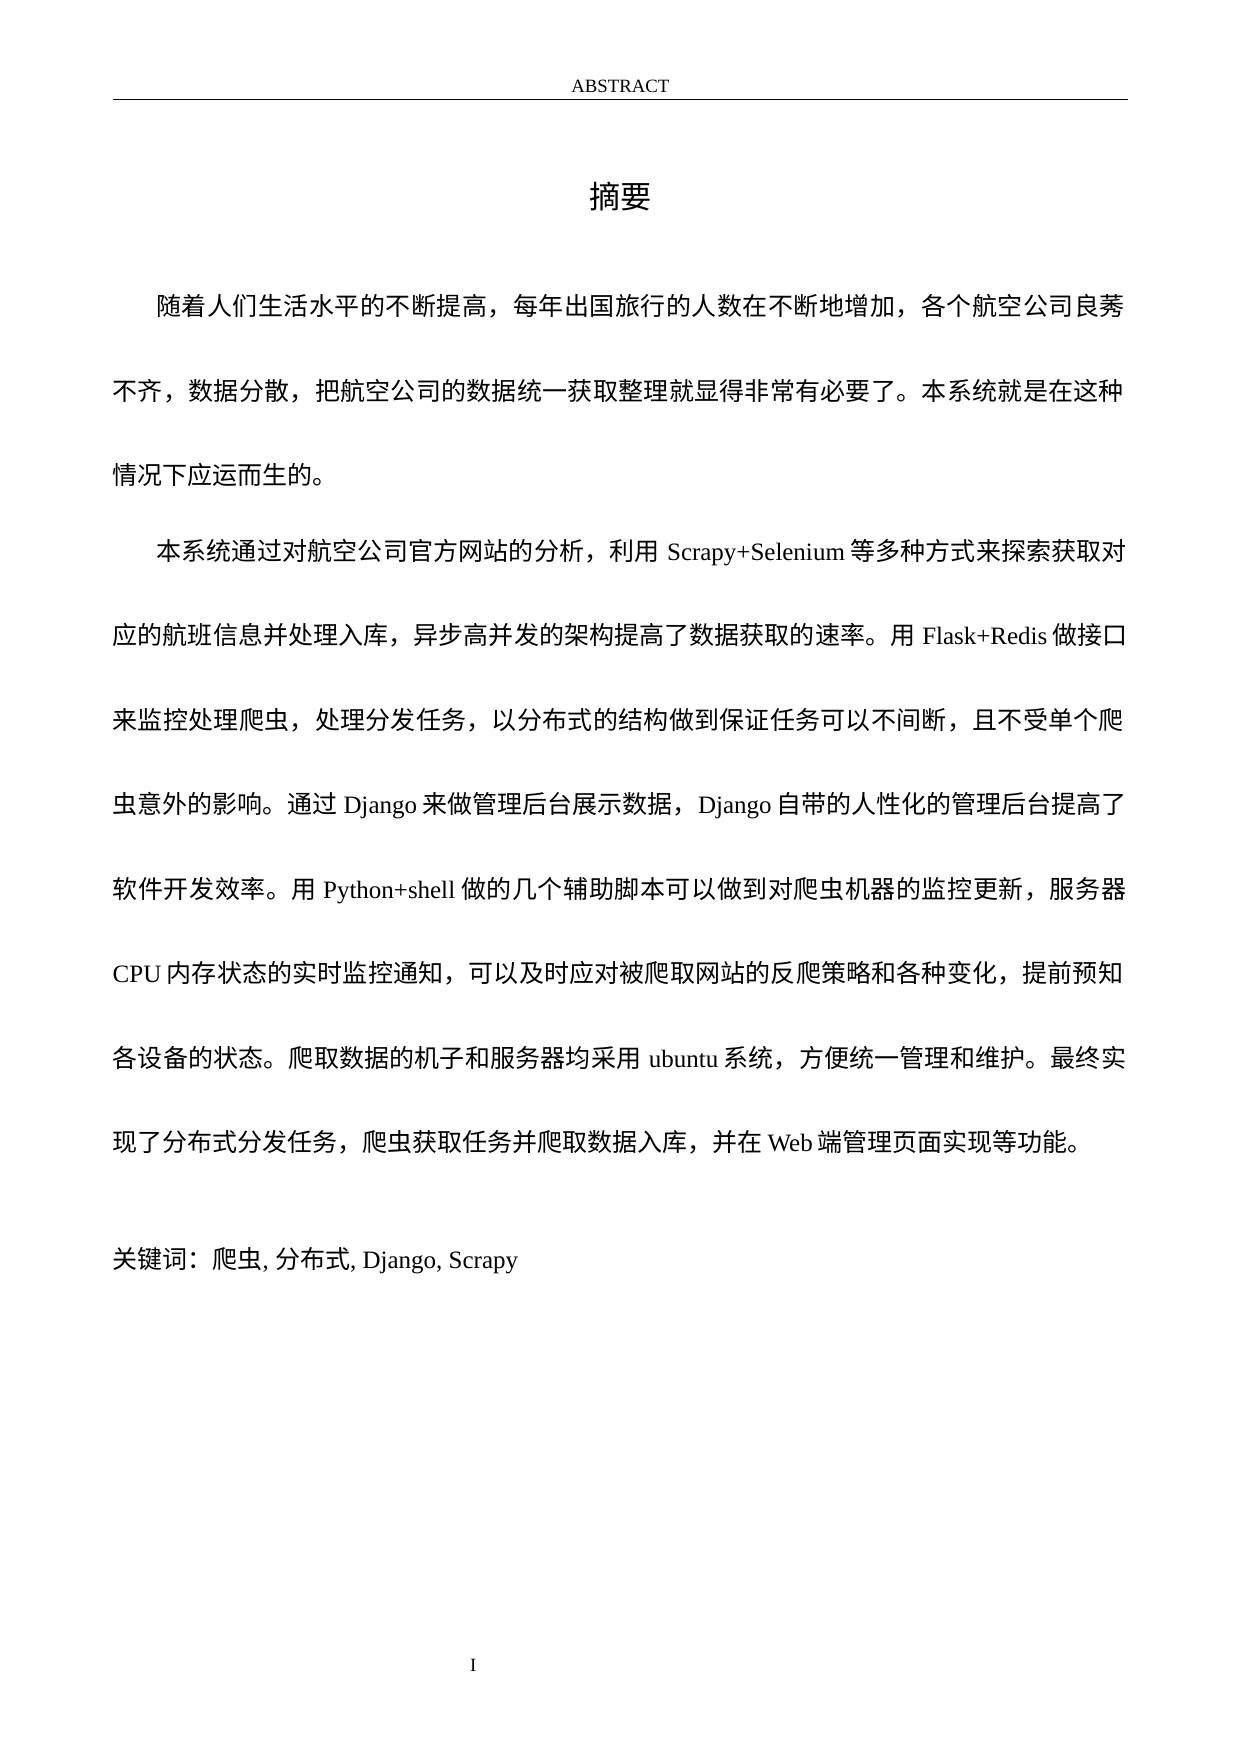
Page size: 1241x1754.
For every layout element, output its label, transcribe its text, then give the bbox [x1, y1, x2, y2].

text 关键词：爬虫, 分布式, Django, Scrapy [112, 1225, 1128, 1290]
text 摘要 [112, 162, 1128, 227]
text 随着人们生活水平的不断提高，每年出国旅行的人数在不断地增加，各个航空公司良莠不齐，数据分散，把航空公司的数据统一获取整理就显得非常有必要了。本系统就是在这种情况下应运而生的。 [112, 272, 1128, 506]
text 本系统通过对航空公司官方网站的分析，利用Scrapy+Selenium等多种方式来探索获取对应的航班信息并处理入库，异步高并发的架构提高了数据获取的速率。用Flask+Redis做接口来监控处理爬虫，处理分发任务，以分布式的结构做到保证任务可以不间断，且不受单个爬虫意外的影响。通过Django来做管理后台展示数据，Django自带的人性化的管理后台提高了软件开发效率。用Python+shell做的几个辅助脚本可以做到对爬虫机器的监控更新，服务器CPU内存状态的实时监控通知，可以及时应对被爬取网站的反爬策略和各种变化，提前预知各设备的状态。爬取数据的机子和服务器均采用ubuntu系统，方便统一管理和维护。最终实现了分布式分发任务，爬虫获取任务并爬取数据入库，并在Web端管理页面实现等功能。 [112, 517, 1128, 1173]
